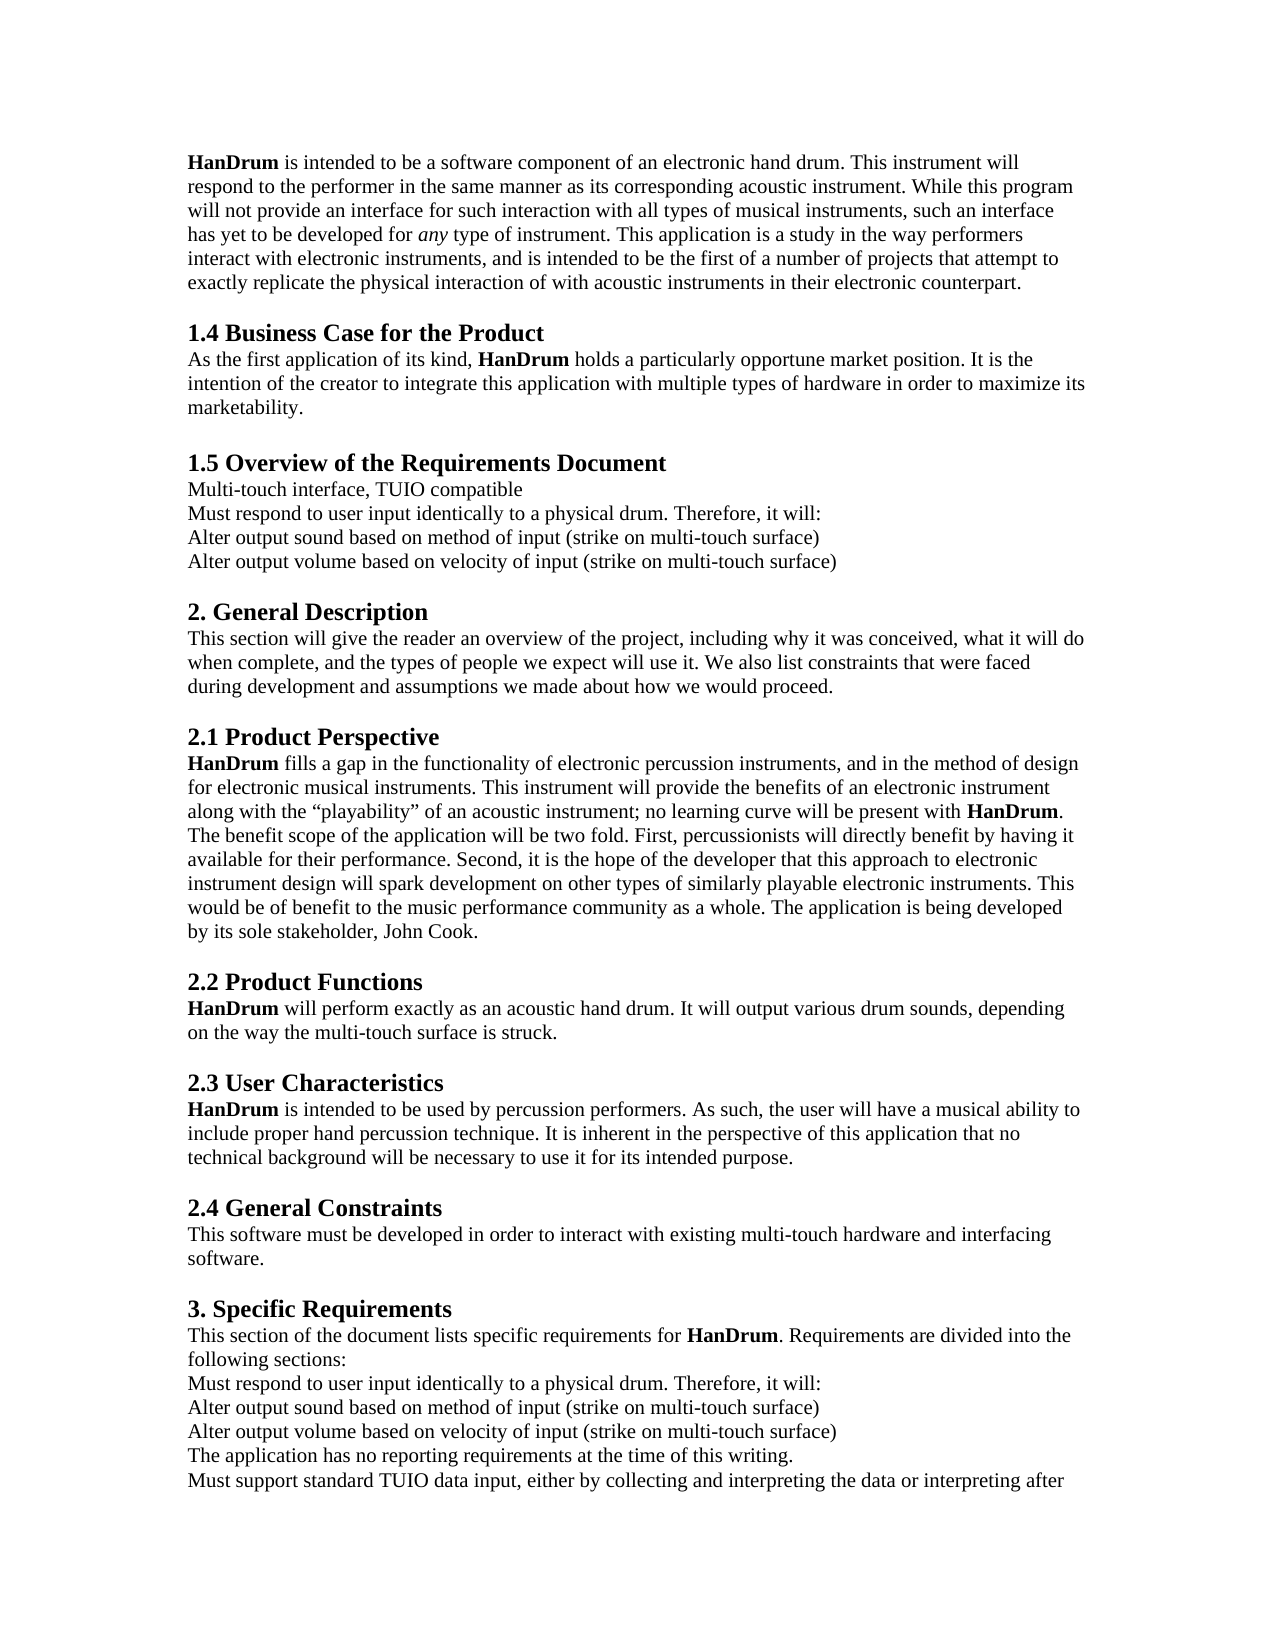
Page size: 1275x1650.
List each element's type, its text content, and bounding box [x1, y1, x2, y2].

text Alter output sound based on method of input (strike on multi-touch surface) [187, 1395, 1087, 1419]
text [187, 1467, 1087, 1492]
text 2.2 Product Functions [187, 967, 1087, 996]
text HanDrum will perform exactly as an acoustic hand drum. It will output various drum sounds, depending on the way the multi-touch surface is struck. [187, 996, 1087, 1044]
text Must respond to user input identically to a physical drum. Therefore, it will: [187, 1371, 1087, 1395]
text 2.3 User Characteristics [187, 1068, 1087, 1097]
text This software must be developed in order to interact with existing multi-touch hardware and interfacing software. [187, 1222, 1087, 1270]
text 2.4 General Constraints [187, 1193, 1087, 1222]
text The application has no reporting requirements at the time of this writing. [187, 1443, 1087, 1467]
text 2. General Description [187, 597, 1087, 626]
text Alter output volume based on velocity of input (strike on multi-touch surface) [187, 1419, 1087, 1443]
text Multi-touch interface, TUIO compatible [187, 477, 1087, 501]
text HanDrum is intended to be a software component of an electronic hand drum. This instrument will respond to the performer in the same manner as its corresponding acoustic instrument. While this program will not provide an interface for such interaction with all types of musical instruments, such an interface has yet to be developed for any type of instrument. This application is a study in the way performers interact with electronic instruments, and is intended to be the first of a number of projects that attempt to exactly replicate the physical interaction of with acoustic instruments in their electronic counterpart. [187, 150, 1087, 294]
text Must respond to user input identically to a physical drum. Therefore, it will: [187, 501, 1087, 525]
text 1.5 Overview of the Requirements Document [187, 448, 1087, 477]
text HanDrum is intended to be used by percussion performers. As such, the user will have a musical ability to include proper hand percussion technique. It is inherent in the perspective of this application that no technical background will be necessary to use it for its intended purpose. [187, 1097, 1087, 1169]
text Alter output sound based on method of input (strike on multi-touch surface) [187, 525, 1087, 549]
text HanDrum fills a gap in the functionality of electronic percussion instruments, and in the method of design for electronic musical instruments. This instrument will provide the benefits of an electronic instrument along with the “playability” of an acoustic instrument; no learning curve will be present with HanDrum. The benefit scope of the application will be two fold. First, percussionists will directly benefit by having it available for their performance. Second, it is the hope of the developer that this approach to electronic instrument design will spark development on other types of similarly playable electronic instruments. This would be of benefit to the music performance community as a whole. The application is being developed by its sole stakeholder, John Cook. [187, 751, 1087, 943]
text Alter output volume based on velocity of input (strike on multi-touch surface) [187, 549, 1087, 573]
text This section will give the reader an overview of the project, including why it was conceived, what it will do when complete, and the types of people we expect will use it. We also list constraints that were faced during development and assumptions we made about how we would proceed. [187, 626, 1087, 698]
text 2.1 Product Perspective [187, 722, 1087, 751]
text 3. Specific Requirements [187, 1294, 1087, 1323]
text 1.4 Business Case for the Product [187, 318, 1087, 347]
text This section of the document lists specific requirements for HanDrum. Requirements are divided into the following sections: [187, 1323, 1087, 1371]
text As the first application of its kind, HanDrum holds a particularly opportune market position. It is the intention of the creator to integrate this application with multiple types of hardware in order to maximize its marketability. [187, 347, 1087, 419]
